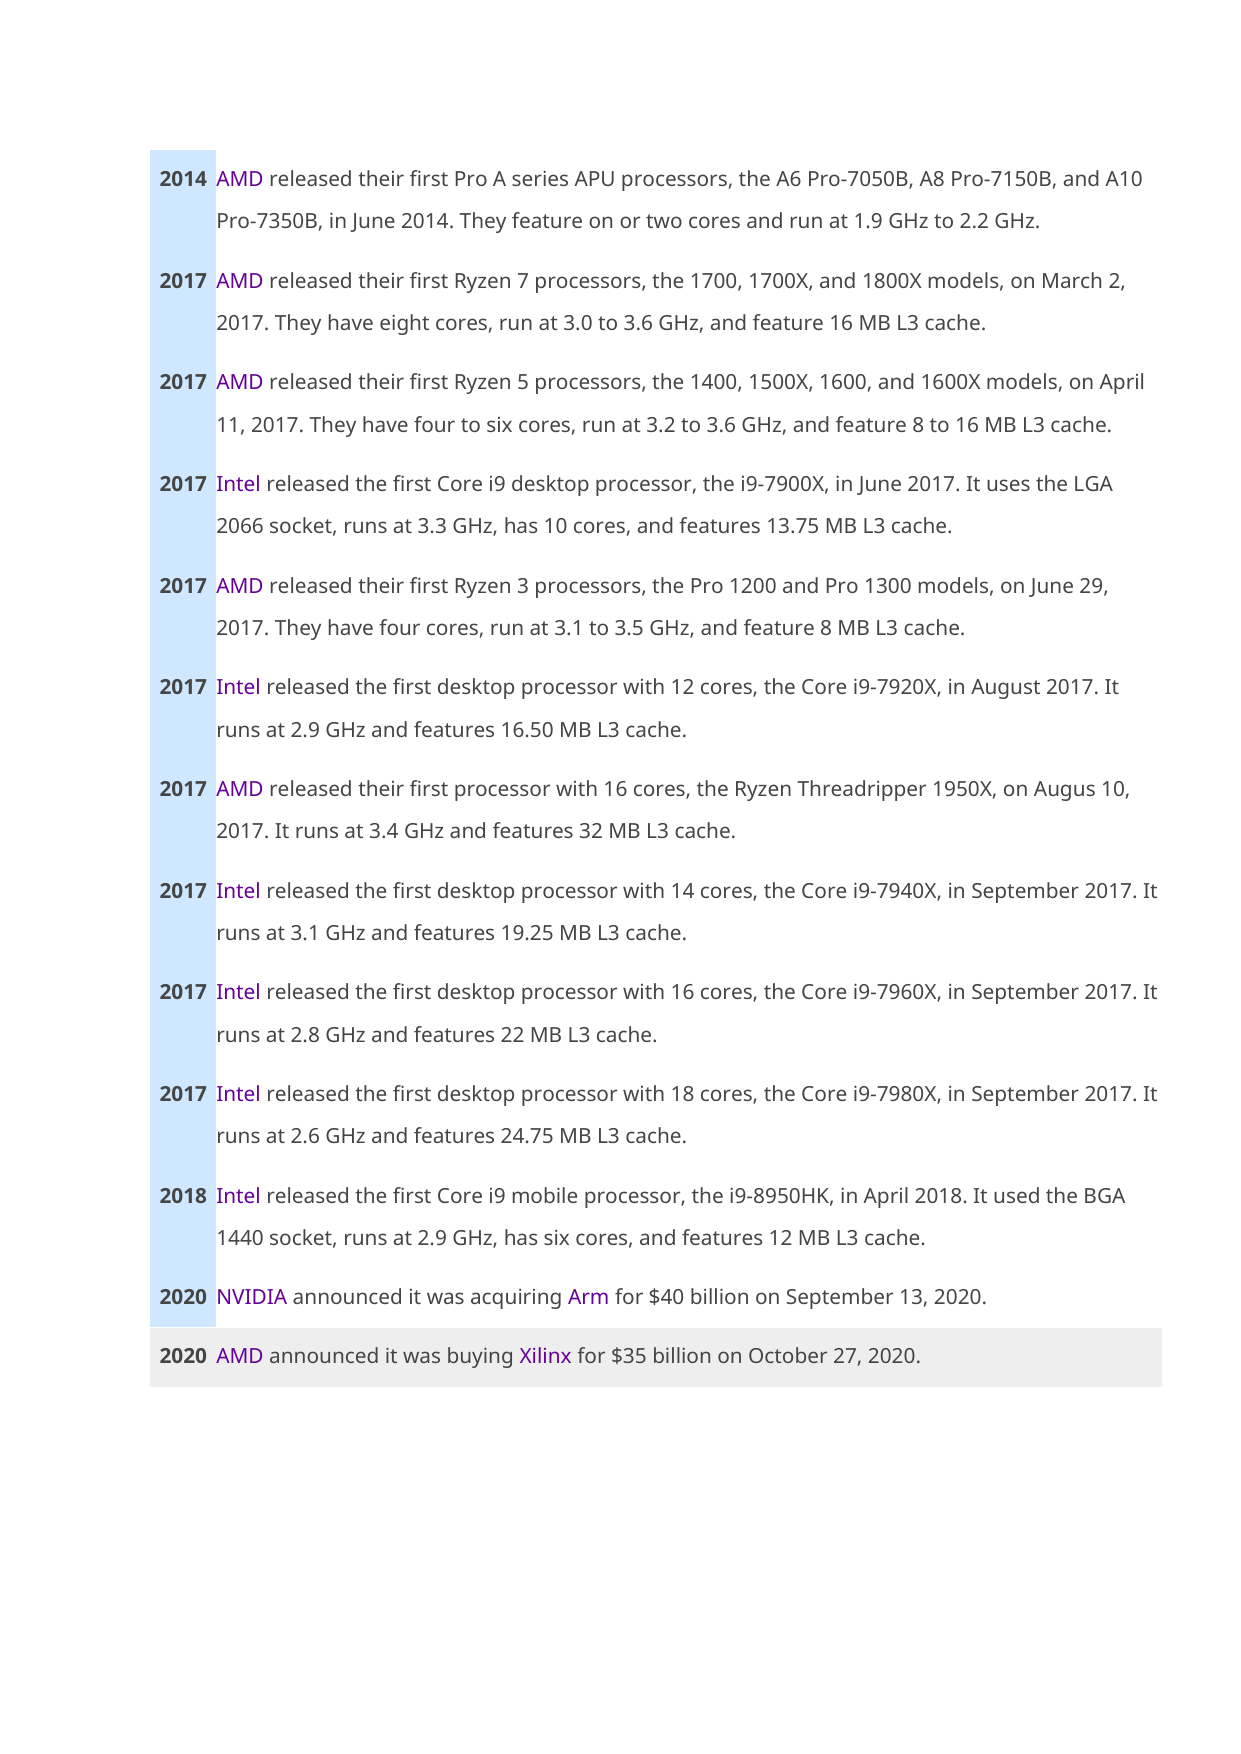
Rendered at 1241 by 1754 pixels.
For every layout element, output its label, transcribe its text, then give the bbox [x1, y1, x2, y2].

table_cell 2017 [150, 862, 216, 963]
table_cell Intel released the first desktop processor with 14 cores, the Core i9-7940X, in September 2017. It runs at 3.1 GHz and features 19.25 MB L3 cache. [216, 862, 1162, 963]
table_cell Intel released the first desktop processor with 12 cores, the Core i9-7920X, in August 2017. It runs at 2.9 GHz and features 16.50 MB L3 cache. [216, 658, 1162, 760]
table_cell 2017 [150, 353, 216, 455]
table_cell AMD released their first processor with 16 cores, the Ryzen Threadripper 1950X, on Augus 10, 2017. It runs at 3.4 GHz and features 32 MB L3 cache. [216, 760, 1162, 862]
table_cell AMD released their first Ryzen 5 processors, the 1400, 1500X, 1600, and 1600X models, on April 11, 2017. They have four to six cores, run at 3.2 to 3.6 GHz, and feature 8 to 16 MB L3 cache. [216, 353, 1162, 455]
table_cell 2017 [150, 252, 216, 353]
table_cell AMD released their first Ryzen 3 processors, the Pro 1200 and Pro 1300 models, on June 29, 2017. They have four cores, run at 3.1 to 3.5 GHz, and feature 8 MB L3 cache. [216, 557, 1162, 658]
table_cell 2017 [150, 557, 216, 658]
table_cell 2017 [150, 963, 216, 1065]
table_cell 2020 [150, 1328, 216, 1387]
table_cell 2017 [150, 760, 216, 862]
table_cell AMD announced it was buying Xilinx for $35 billion on October 27, 2020. [216, 1328, 1162, 1387]
table_cell 2020 [150, 1268, 216, 1327]
table_cell Intel released the first desktop processor with 16 cores, the Core i9-7960X, in September 2017. It runs at 2.8 GHz and features 22 MB L3 cache. [216, 963, 1162, 1065]
table_cell Intel released the first Core i9 mobile processor, the i9-8950HK, in April 2018. It used the BGA 1440 socket, runs at 2.9 GHz, has six cores, and features 12 MB L3 cache. [216, 1167, 1162, 1268]
table_cell NVIDIA announced it was acquiring Arm for $40 billion on September 13, 2020. [216, 1268, 1162, 1327]
table_cell Intel released the first desktop processor with 18 cores, the Core i9-7980X, in September 2017. It runs at 2.6 GHz and features 24.75 MB L3 cache. [216, 1065, 1162, 1167]
table_cell 2017 [150, 455, 216, 557]
table_cell 2018 [150, 1167, 216, 1268]
table_cell AMD released their first Pro A series APU processors, the A6 Pro-7050B, A8 Pro-7150B, and A10 Pro-7350B, in June 2014. They feature on or two cores and run at 1.9 GHz to 2.2 GHz. [216, 150, 1162, 252]
table_cell 2017 [150, 658, 216, 760]
table_cell 2017 [150, 1065, 216, 1167]
table_cell Intel released the first Core i9 desktop processor, the i9-7900X, in June 2017. It uses the LGA 2066 socket, runs at 3.3 GHz, has 10 cores, and features 13.75 MB L3 cache. [216, 455, 1162, 557]
table_cell 2014 [150, 150, 216, 252]
table_cell AMD released their first Ryzen 7 processors, the 1700, 1700X, and 1800X models, on March 2, 2017. They have eight cores, run at 3.0 to 3.6 GHz, and feature 16 MB L3 cache. [216, 252, 1162, 353]
